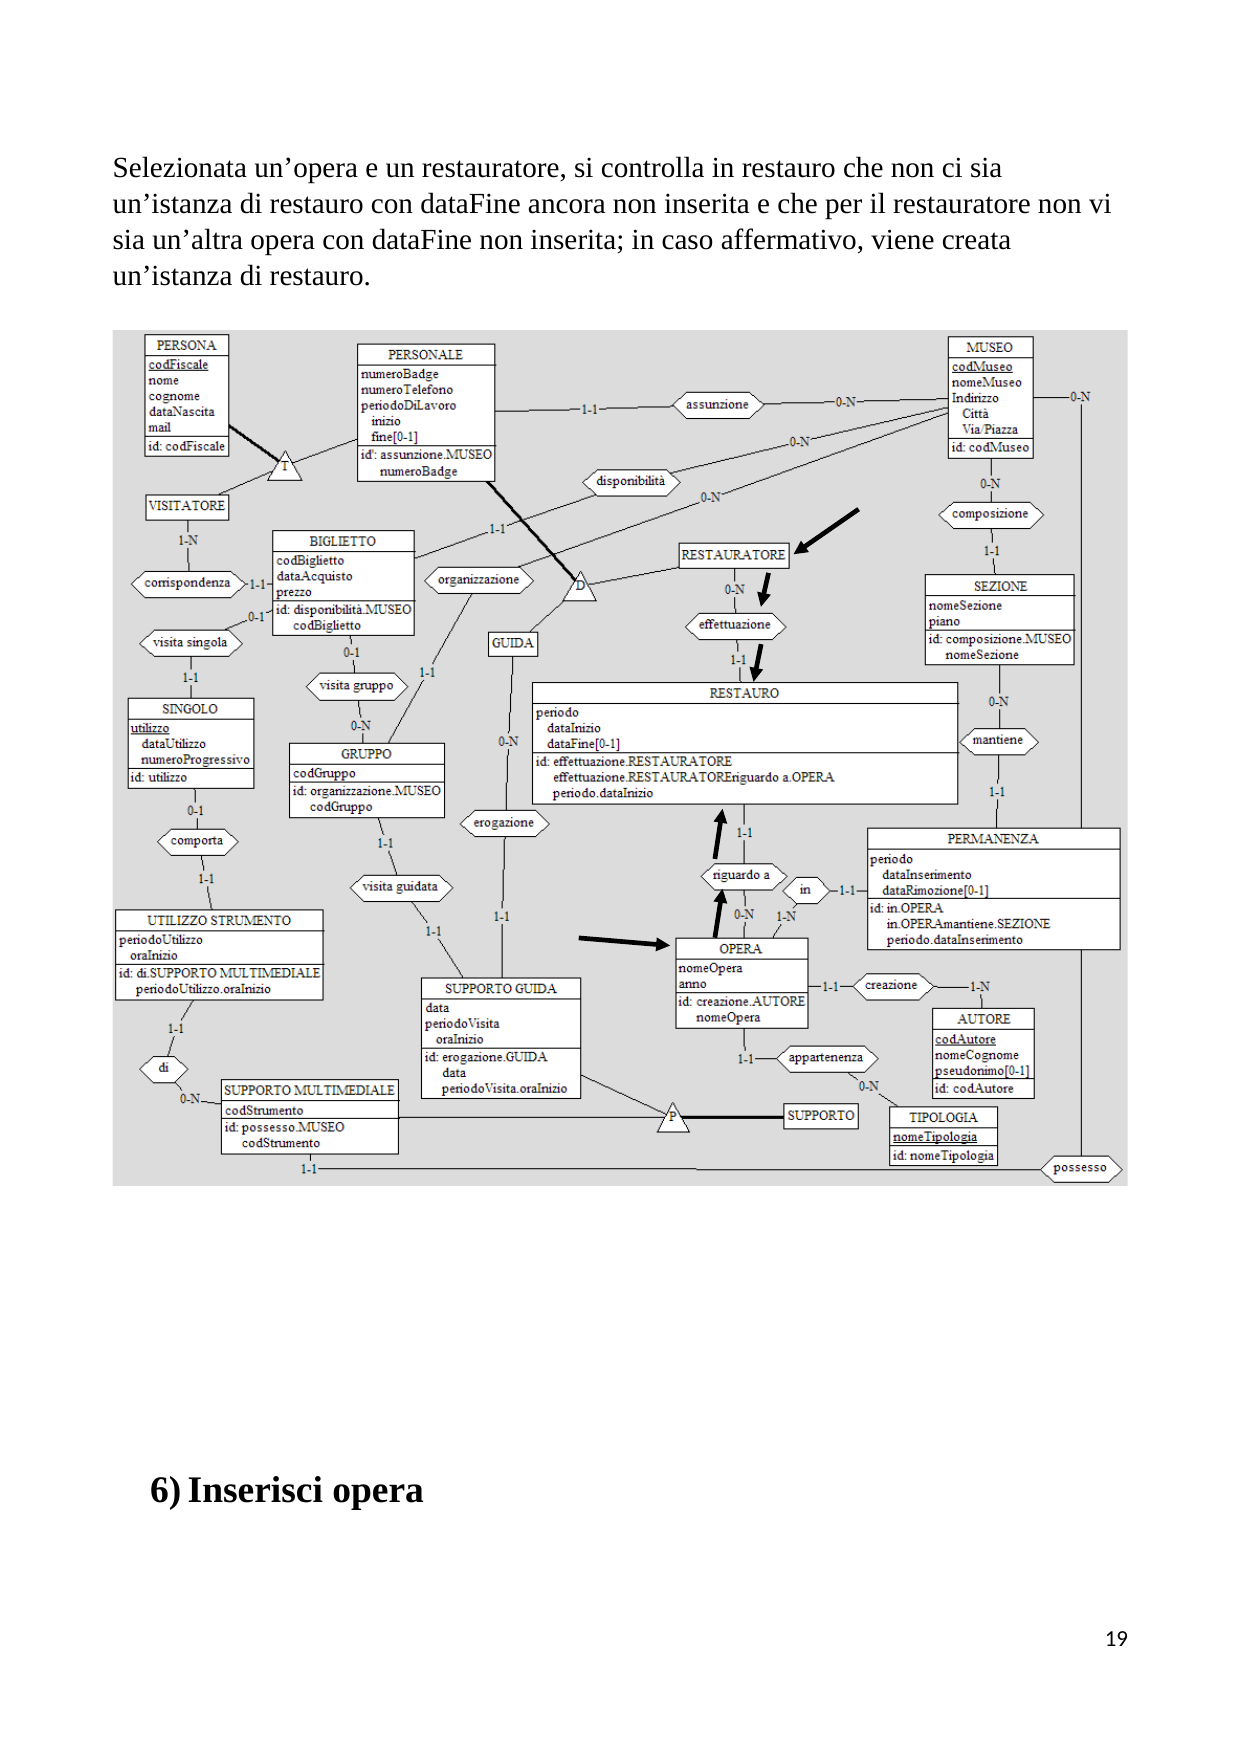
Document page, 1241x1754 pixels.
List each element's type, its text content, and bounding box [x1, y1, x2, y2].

picture [112, 330, 1128, 1186]
list Inserisci opera [150, 1467, 1128, 1510]
text Selezionata un’opera e un restauratore, si controlla in restauro che non ci sia un’istanza di restauro con dataFine ancora non inserita e che per il restauratore non vi sia un’altra opera con dataFine non inserita; in caso affermativo, viene creata un’istanza di restauro. [112, 150, 1128, 292]
